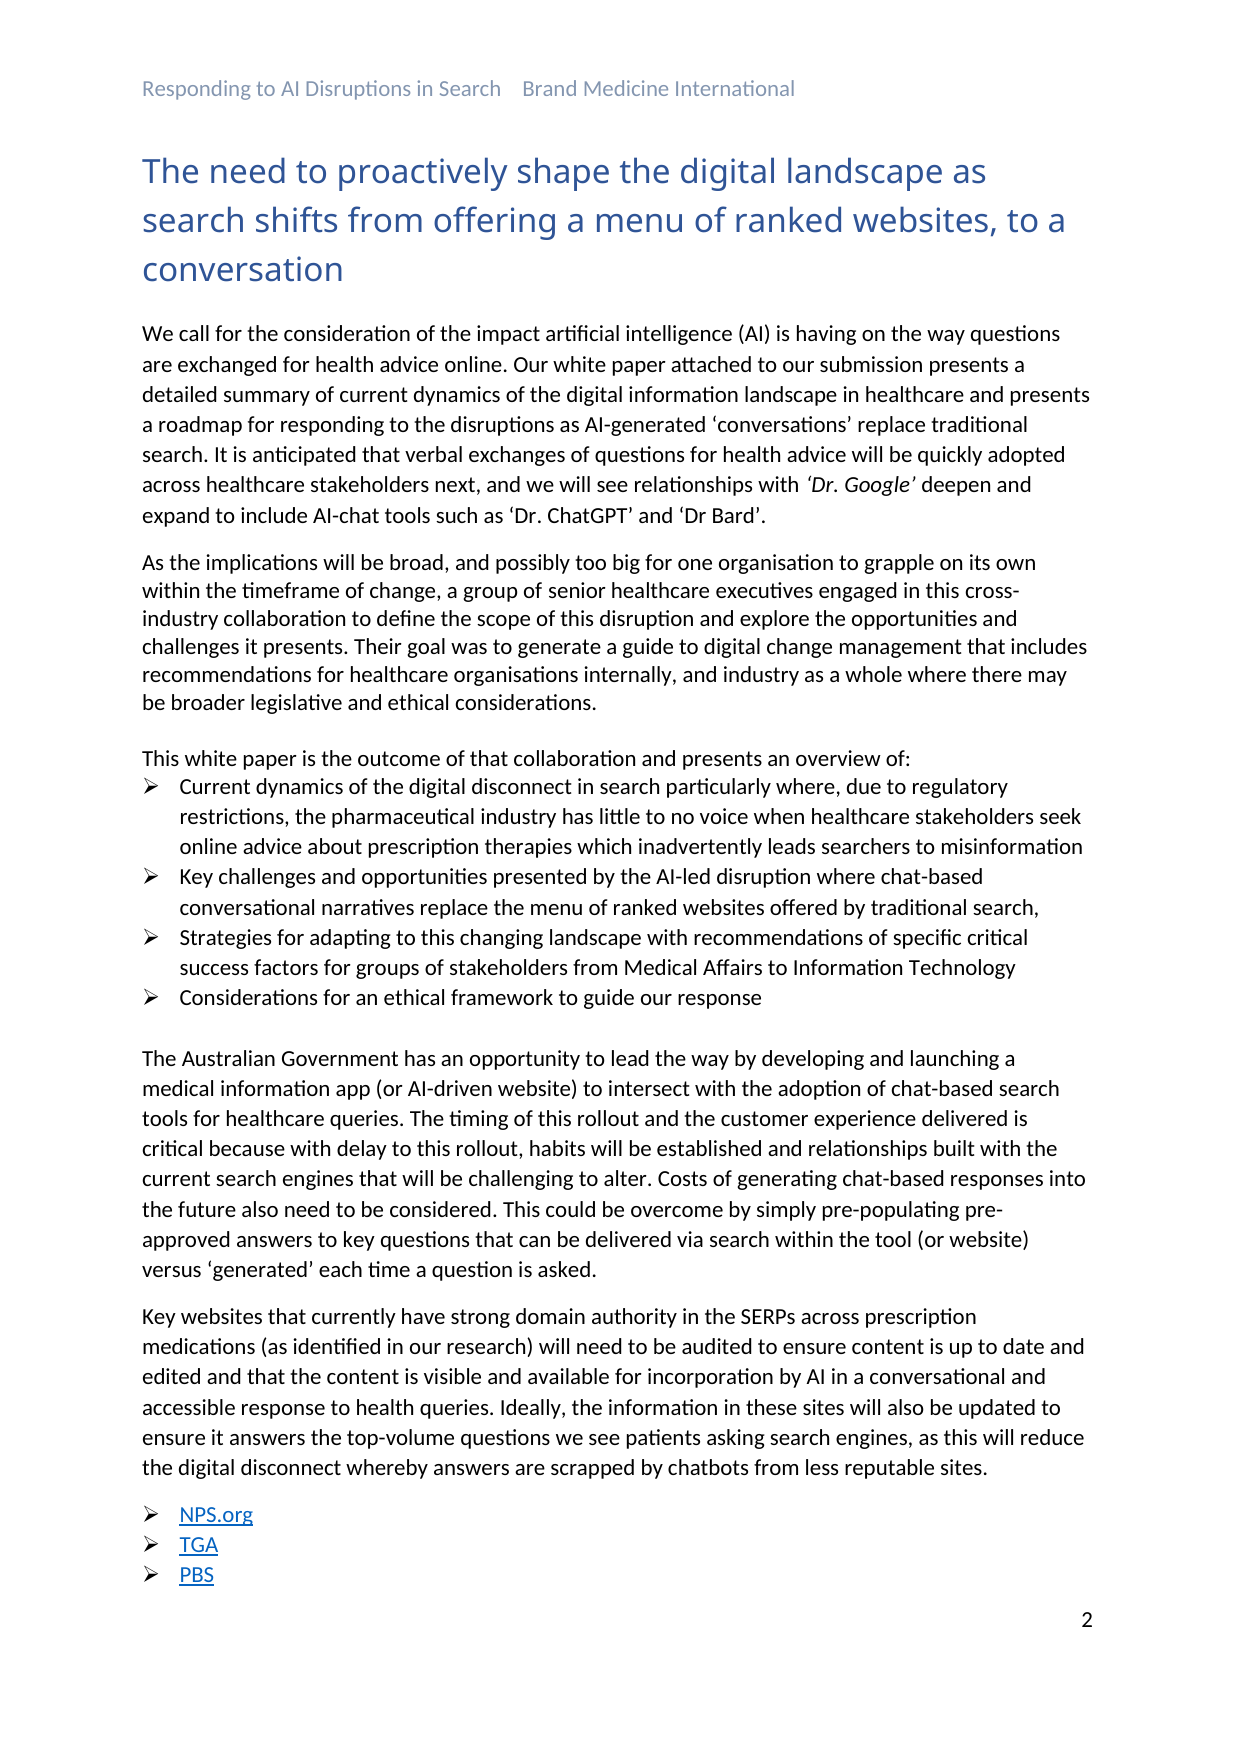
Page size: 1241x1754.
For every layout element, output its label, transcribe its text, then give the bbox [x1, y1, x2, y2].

list TGA [142, 1530, 1092, 1558]
text Key websites that currently have strong domain authority in the SERPs across prescription medications (as identified in our research) will need to be audited to ensure content is up to date and edited and that the content is visible and available for incorporation by AI in a conversational and accessible response to health queries. Ideally, the information in these sites will also be updated to ensure it answers the top-volume questions we see patients asking search engines, as this will reduce the digital disconnect whereby answers are scrapped by chatbots from less reputable sites. [142, 1302, 1092, 1481]
list PBS [142, 1560, 1092, 1588]
list NPS.org [142, 1500, 1092, 1528]
text We call for the consideration of the impact artificial intelligence (AI) is having on the way questions are exchanged for health advice online. Our white paper attached to our submission presents a detailed summary of current dynamics of the digital information landscape in healthcare and presents a roadmap for responding to the disruptions as AI-generated ‘conversations’ replace traditional search. It is anticipated that verbal exchanges of questions for health advice will be quickly adopted across healthcare stakeholders next, and we will see relationships with ‘Dr. Google’ deepen and expand to include AI-chat tools such as ‘Dr. ChatGPT’ and ‘Dr Bard’. [142, 319, 1092, 529]
list Considerations for an ethical framework to guide our response [142, 983, 1092, 1011]
subtitle The need to proactively shape the digital landscape as search shifts from offering a menu of ranked websites, to a conversation [142, 148, 1092, 291]
list Current dynamics of the digital disconnect in search particularly where, due to regulatory restrictions, the pharmaceutical industry has little to no voice when healthcare stakeholders seek online advice about prescription therapies which inadvertently leads searchers to misinformation [142, 772, 1092, 860]
list The Australian Government has an opportunity to lead the way by developing and launching a medical information app (or AI-driven website) to intersect with the adoption of chat-based search tools for healthcare queries. The timing of this rollout and the customer experience delivered is critical because with delay to this rollout, habits will be established and relationships built with the current search engines that will be challenging to alter. Costs of generating chat-based responses into the future also need to be considered. This could be overcome by simply pre-populating pre-approved answers to key questions that can be delivered via search within the tool (or website) versus ‘generated’ each time a question is asked. [142, 1044, 1092, 1283]
text This white paper is the outcome of that collaboration and presents an overview of: [142, 744, 1092, 772]
list Key challenges and opportunities presented by the AI-led disruption where chat-based conversational narratives replace the menu of ranked websites offered by traditional search, [142, 862, 1092, 921]
text As the implications will be broad, and possibly too big for one organisation to grapple on its own within the timeframe of change, a group of senior healthcare executives engaged in this cross-industry collaboration to define the scope of this disruption and explore the opportunities and challenges it presents. Their goal was to generate a guide to digital change management that includes recommendations for healthcare organisations internally, and industry as a whole where there may be broader legislative and ethical considerations. [142, 548, 1092, 716]
list Strategies for adapting to this changing landscape with recommendations of specific critical success factors for groups of stakeholders from Medical Affairs to Information Technology [142, 923, 1092, 981]
